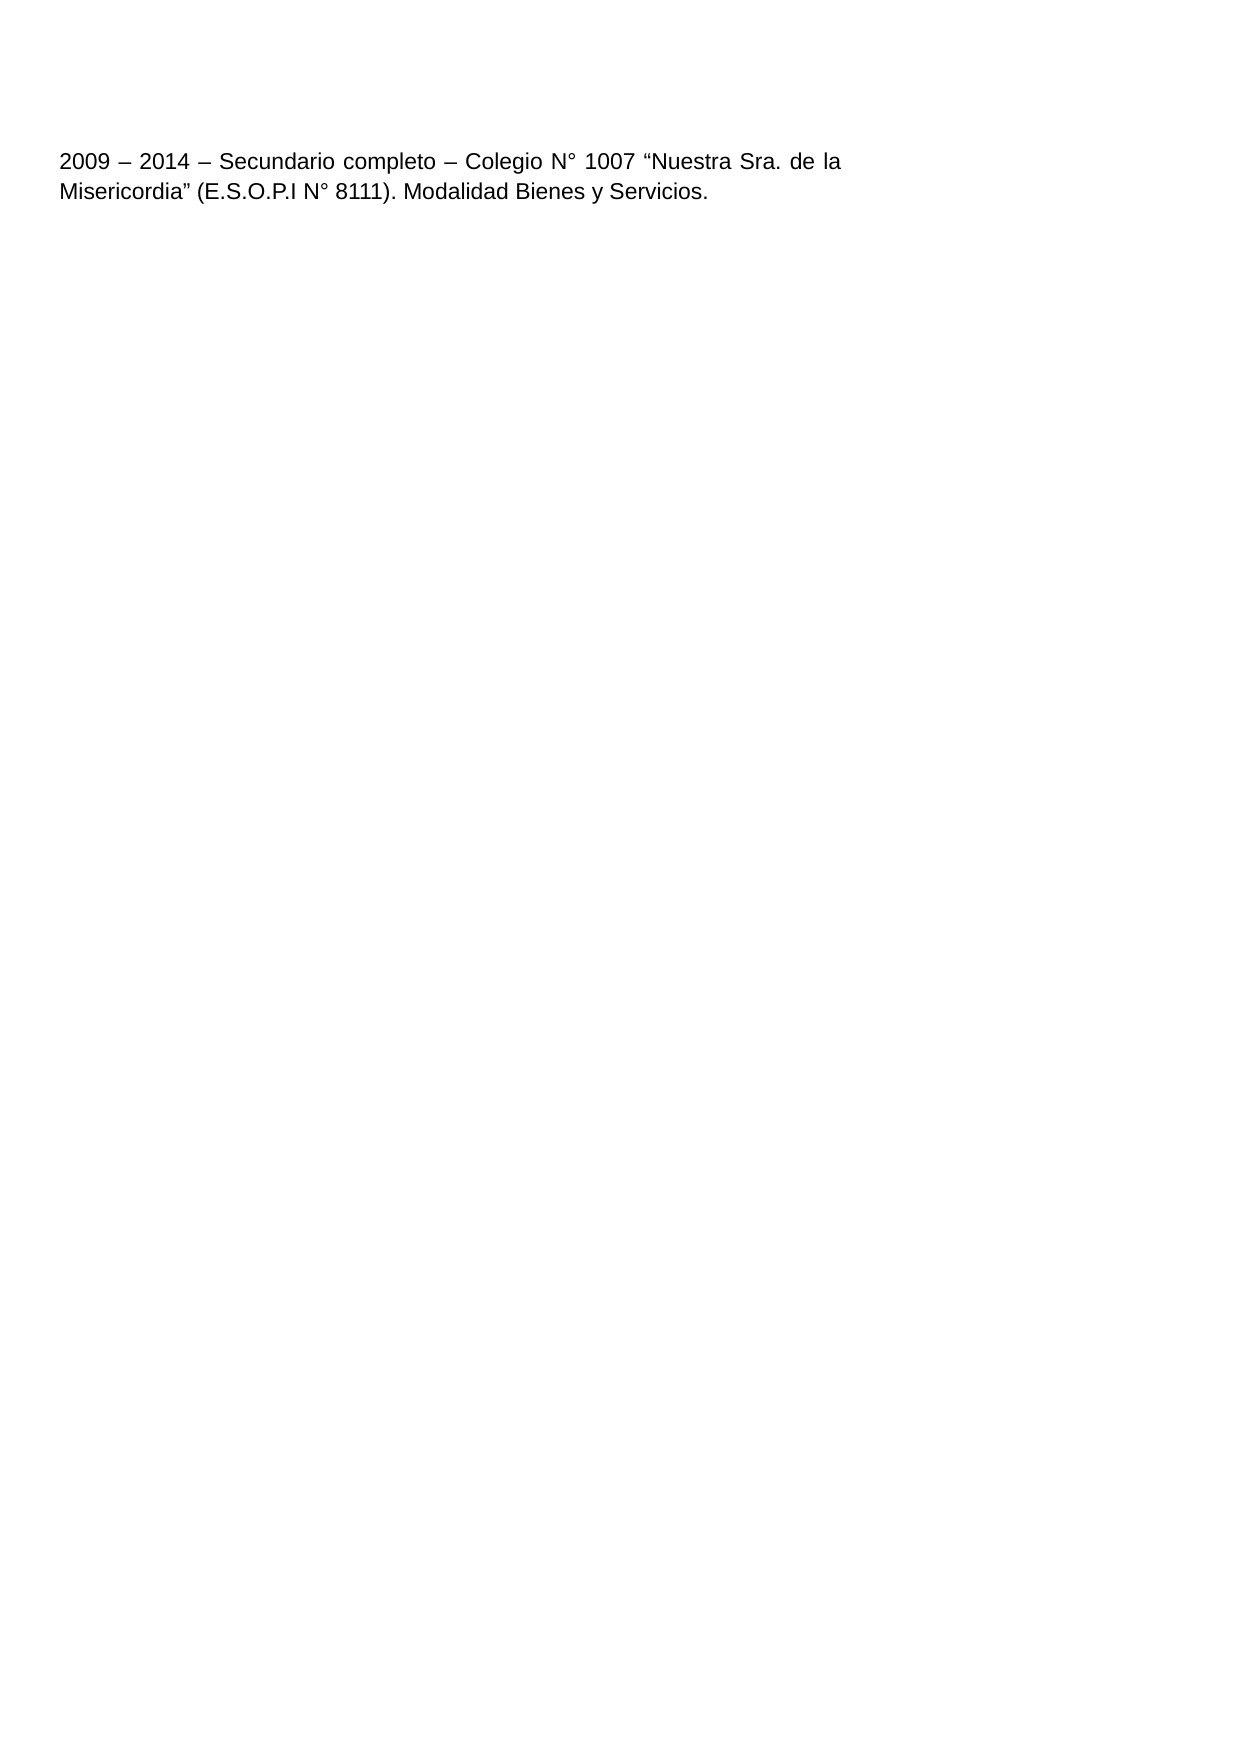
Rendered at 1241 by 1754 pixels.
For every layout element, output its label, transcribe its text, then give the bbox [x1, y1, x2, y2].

text 2009 – 2014 – Secundario completo – Colegio N° 1007 “Nuestra Sra. de la Misericordia” (E.S.O.P.I N° 8111). Modalidad Bienes y Servicios. [59, 148, 842, 204]
